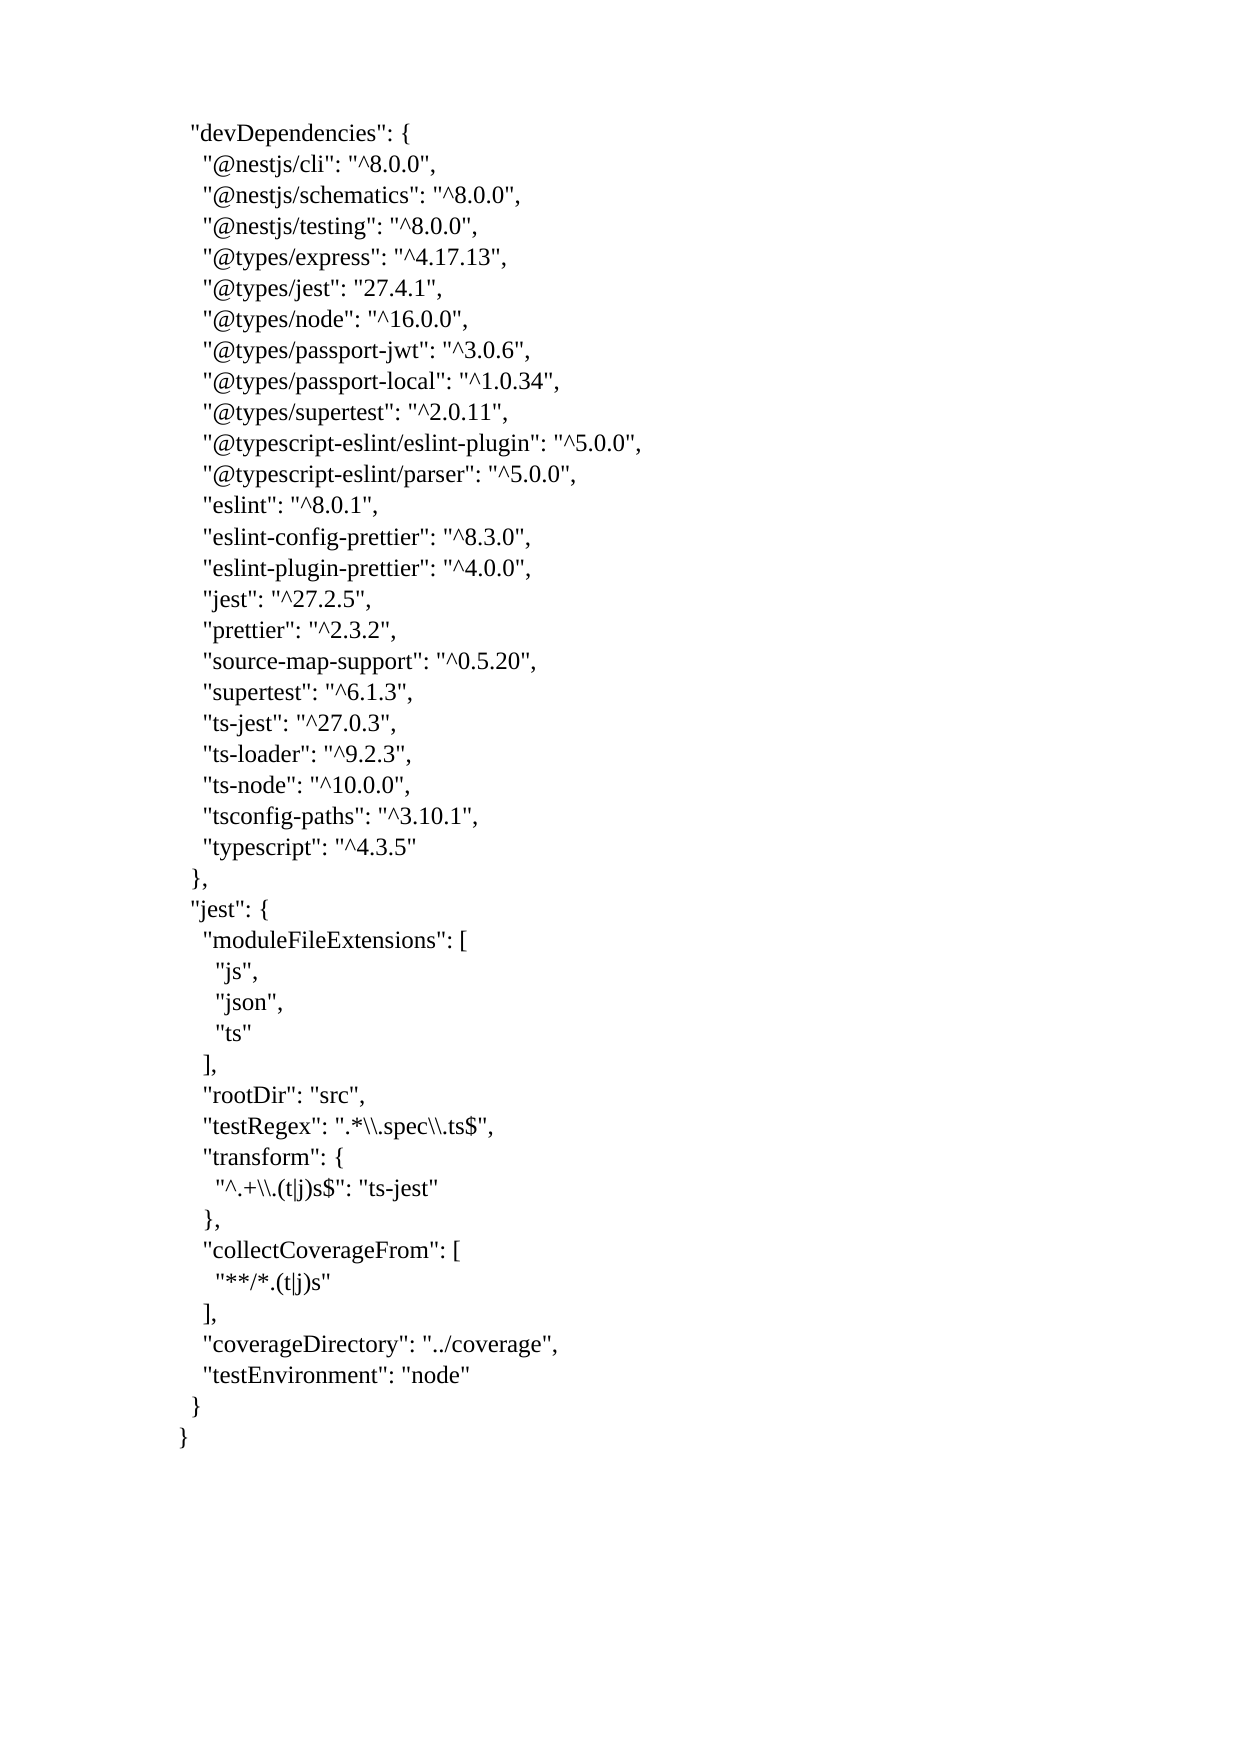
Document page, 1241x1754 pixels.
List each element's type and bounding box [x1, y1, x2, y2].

text [177, 118, 1152, 1451]
